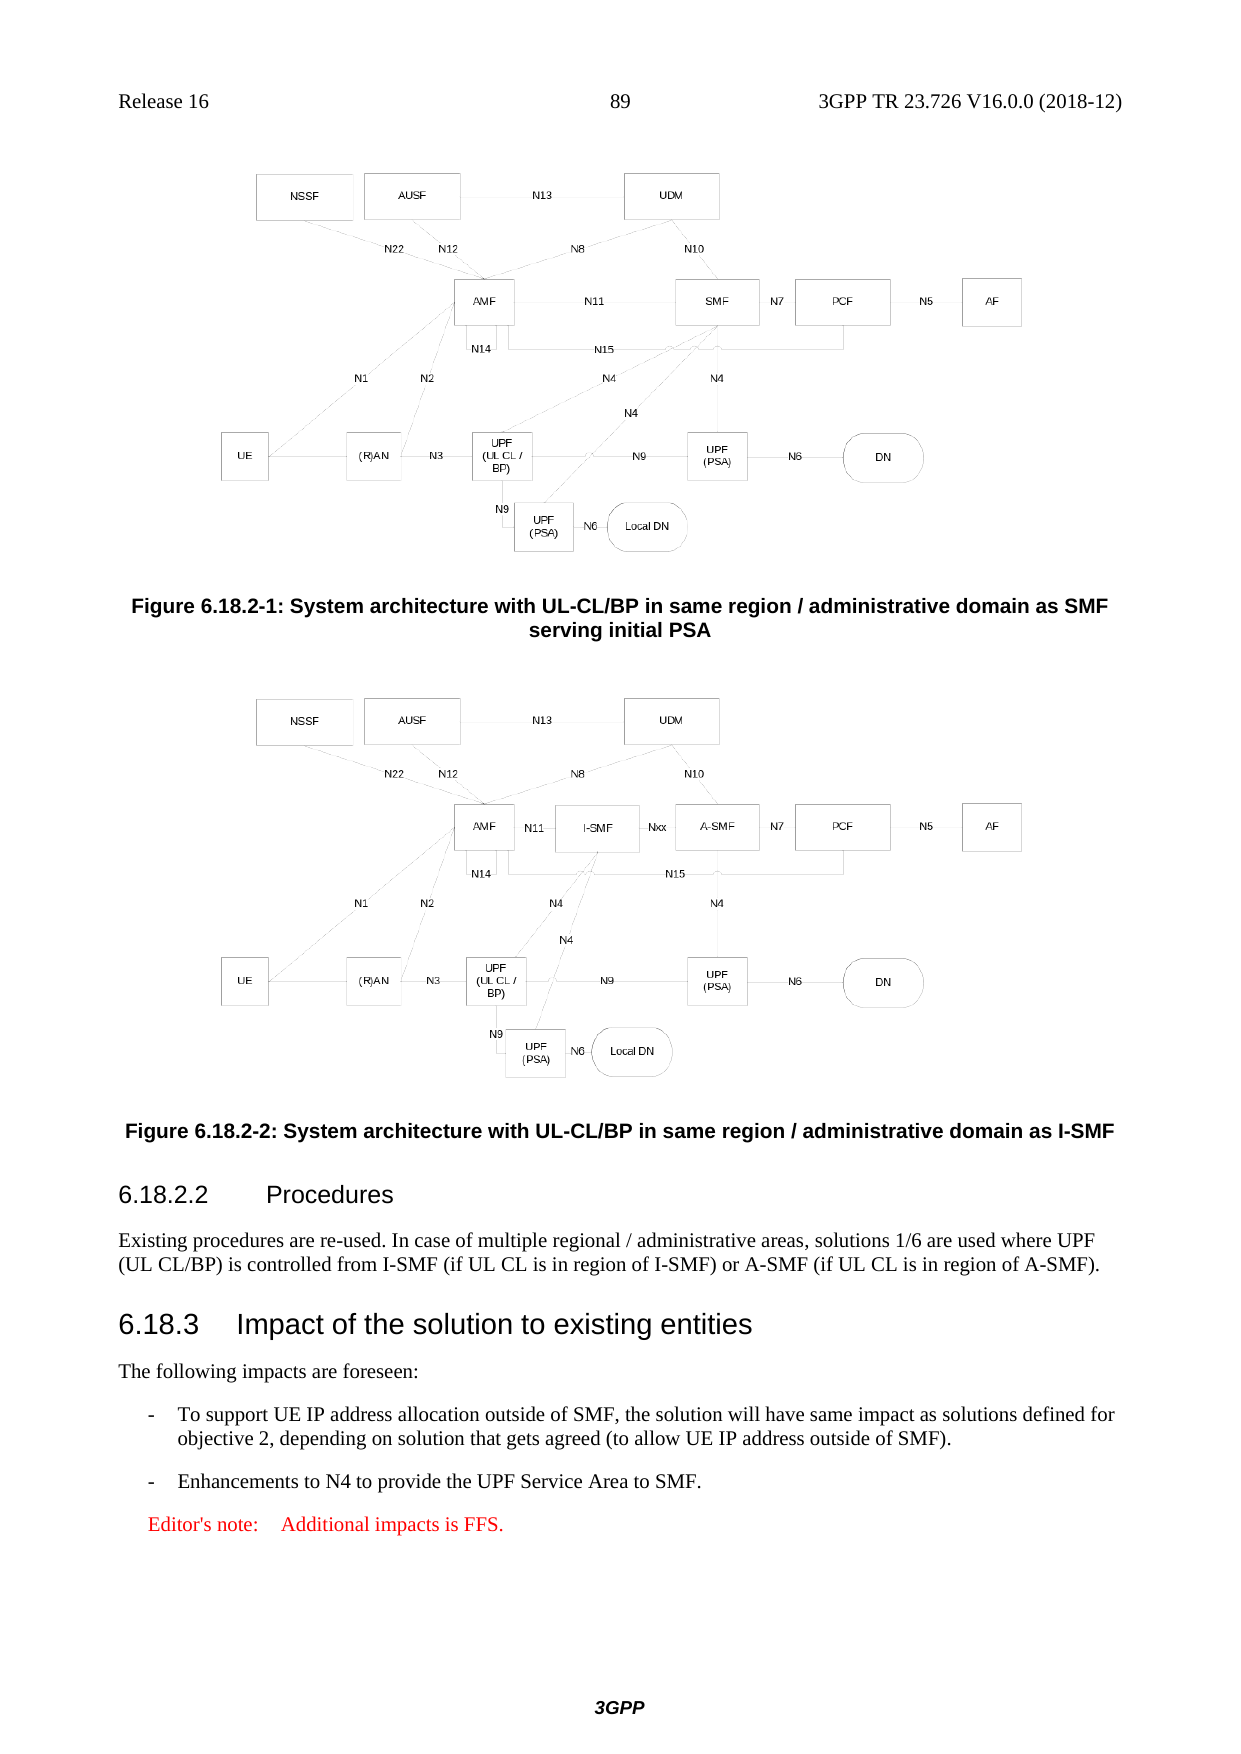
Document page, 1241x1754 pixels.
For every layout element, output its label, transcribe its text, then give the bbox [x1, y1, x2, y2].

subtitle 6.18.2.2 Procedures [118, 1180, 1122, 1209]
text The following impacts are foreseen: [118, 1359, 1122, 1383]
text Editor's note: Additional impacts is FFS. [148, 1512, 1122, 1536]
text Figure 6.18.2-2: System architecture with UL-CL/BP in same region / administrative domain as I-SMF [118, 1118, 1122, 1142]
subtitle 6.18.3 Impact of the solution to existing entities [118, 1307, 1122, 1340]
text Existing procedures are re-used. In case of multiple regional / administrative areas, solutions 1/6 are used where UPF (UL CL/BP) is controlled from I-SMF (if UL CL is in region of I-SMF) or A-SMF (if UL CL is in region of A-SMF). [118, 1227, 1122, 1276]
text Figure 6.18.2-1: System architecture with UL-CL/BP in same region / administrative domain as SMF serving initial PSA [118, 593, 1122, 641]
text - To support UE IP address allocation outside of SMF, the solution will have same impact as solutions defined for objective 2, depending on solution that gets agreed (to allow UE IP address outside of SMF). [148, 1402, 1122, 1450]
text - Enhancements to N4 to provide the UPF Service Area to SMF. [148, 1469, 1122, 1493]
